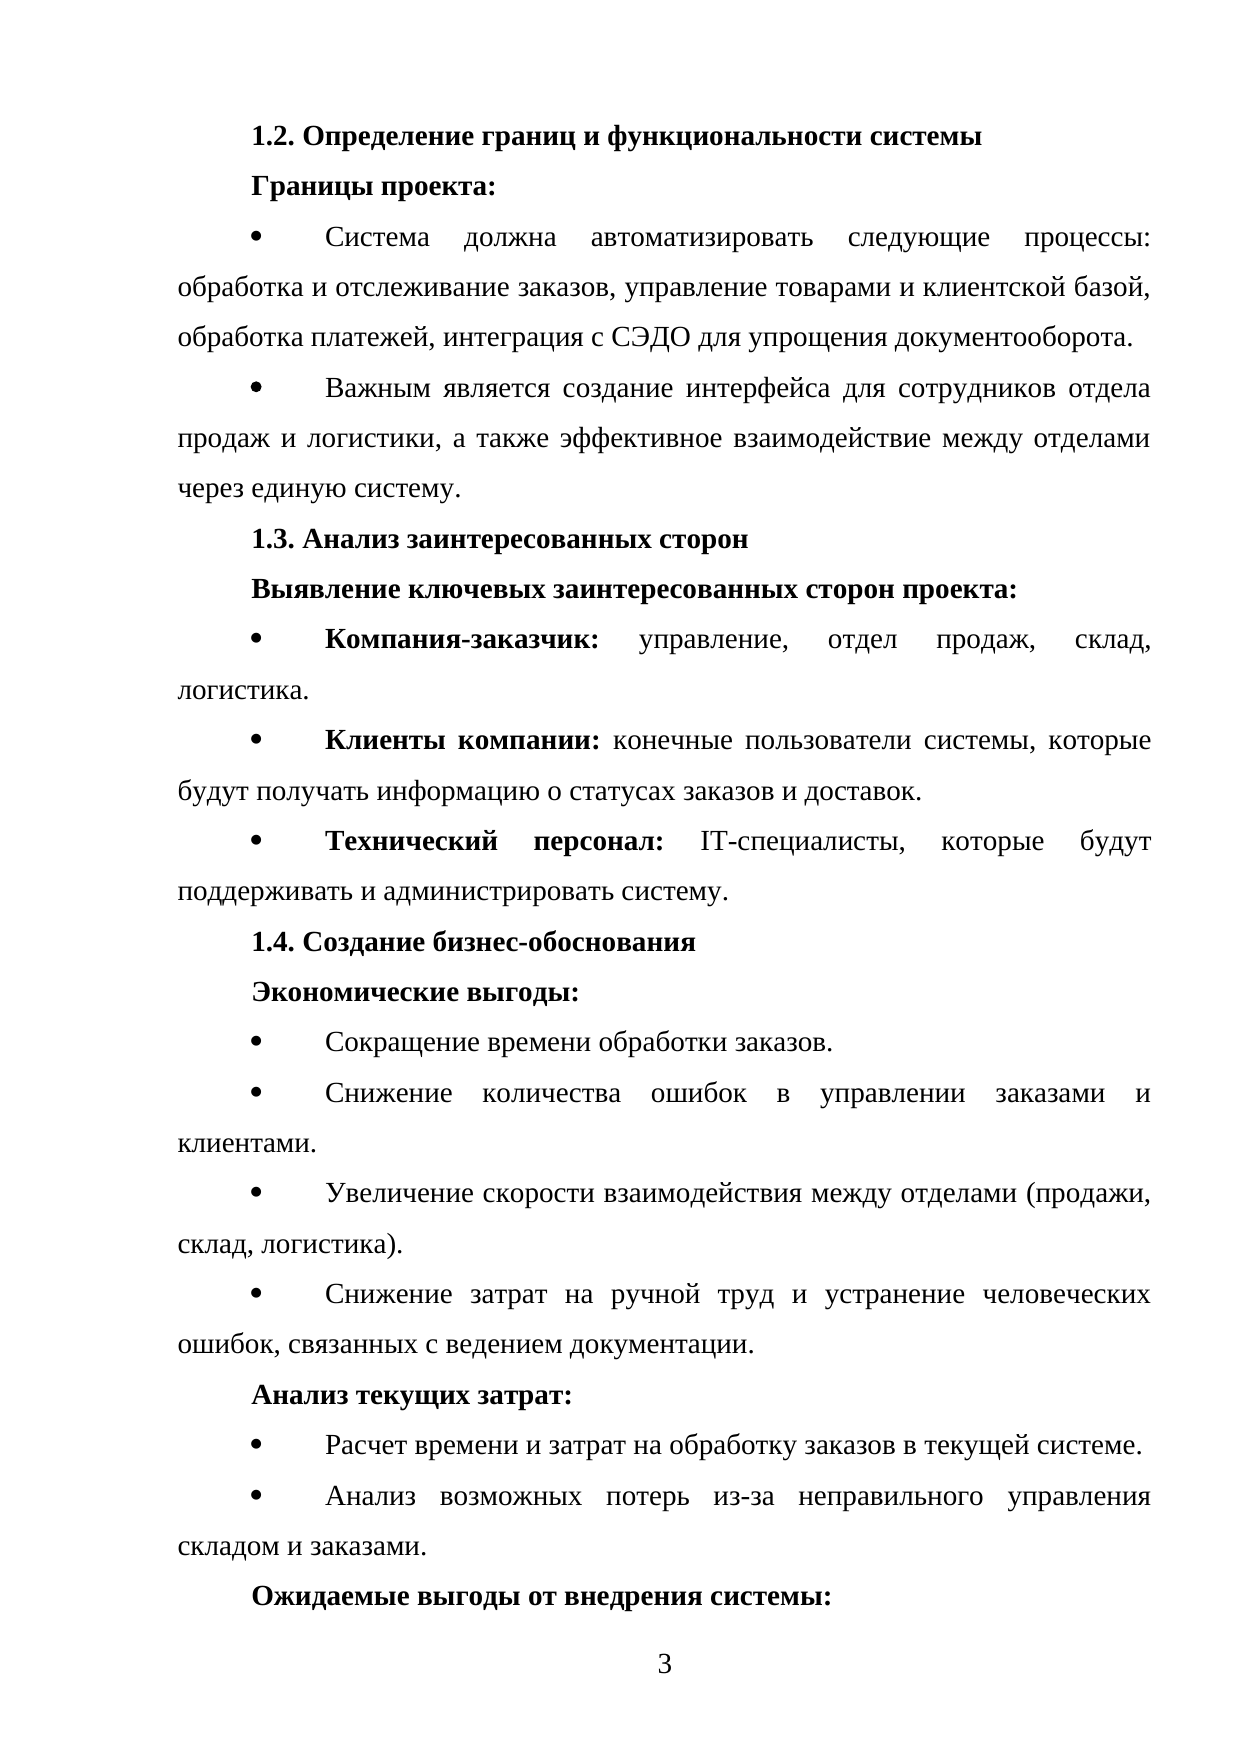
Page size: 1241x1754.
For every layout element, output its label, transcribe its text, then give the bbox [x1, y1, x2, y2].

list Расчет времени и затрат на обработку заказов в текущей системе. [177, 1427, 1152, 1461]
list Важным является создание интерфейса для сотрудников отдела продаж и логистики, а также эффективное взаимодействие между отделами через единую систему. [177, 370, 1152, 504]
list Анализ возможных потерь из-за неправильного управления складом и заказами. [177, 1478, 1152, 1562]
list 1.4. Создание бизнес-обоснования [177, 924, 1152, 957]
list Снижение затрат на ручной труд и устранение человеческих ошибок, связанных с ведением документации. [177, 1276, 1152, 1360]
list Компания-заказчик: управление, отдел продаж, склад, логистика. [177, 621, 1152, 705]
list Экономические выгоды: [177, 974, 1152, 1007]
list Клиенты компании: конечные пользователи системы, которые будут получать информацию о статусах заказов и доставок. [177, 722, 1152, 806]
list Снижение количества ошибок в управлении заказами и клиентами. [177, 1075, 1152, 1159]
list 1.2. Определение границ и функциональности системы [177, 118, 1152, 152]
list Границы проекта: [177, 168, 1152, 202]
list 1.3. Анализ заинтересованных сторон [251, 521, 1152, 554]
list Выявление ключевых заинтересованных сторон проекта: [177, 571, 1152, 605]
list Ожидаемые выгоды от внедрения системы: [177, 1578, 1152, 1612]
list Анализ текущих затрат: [177, 1377, 1152, 1410]
list Сокращение времени обработки заказов. [177, 1024, 1152, 1058]
list Система должна автоматизировать следующие процессы: обработка и отслеживание заказов, управление товарами и клиентской базой, обработка платежей, интеграция с СЭДО для упрощения документооборота. [177, 219, 1152, 353]
list Технический персонал: IT-специалисты, которые будут поддерживать и администрировать систему. [177, 823, 1152, 907]
list Увеличение скорости взаимодействия между отделами (продажи, склад, логистика). [177, 1175, 1152, 1259]
